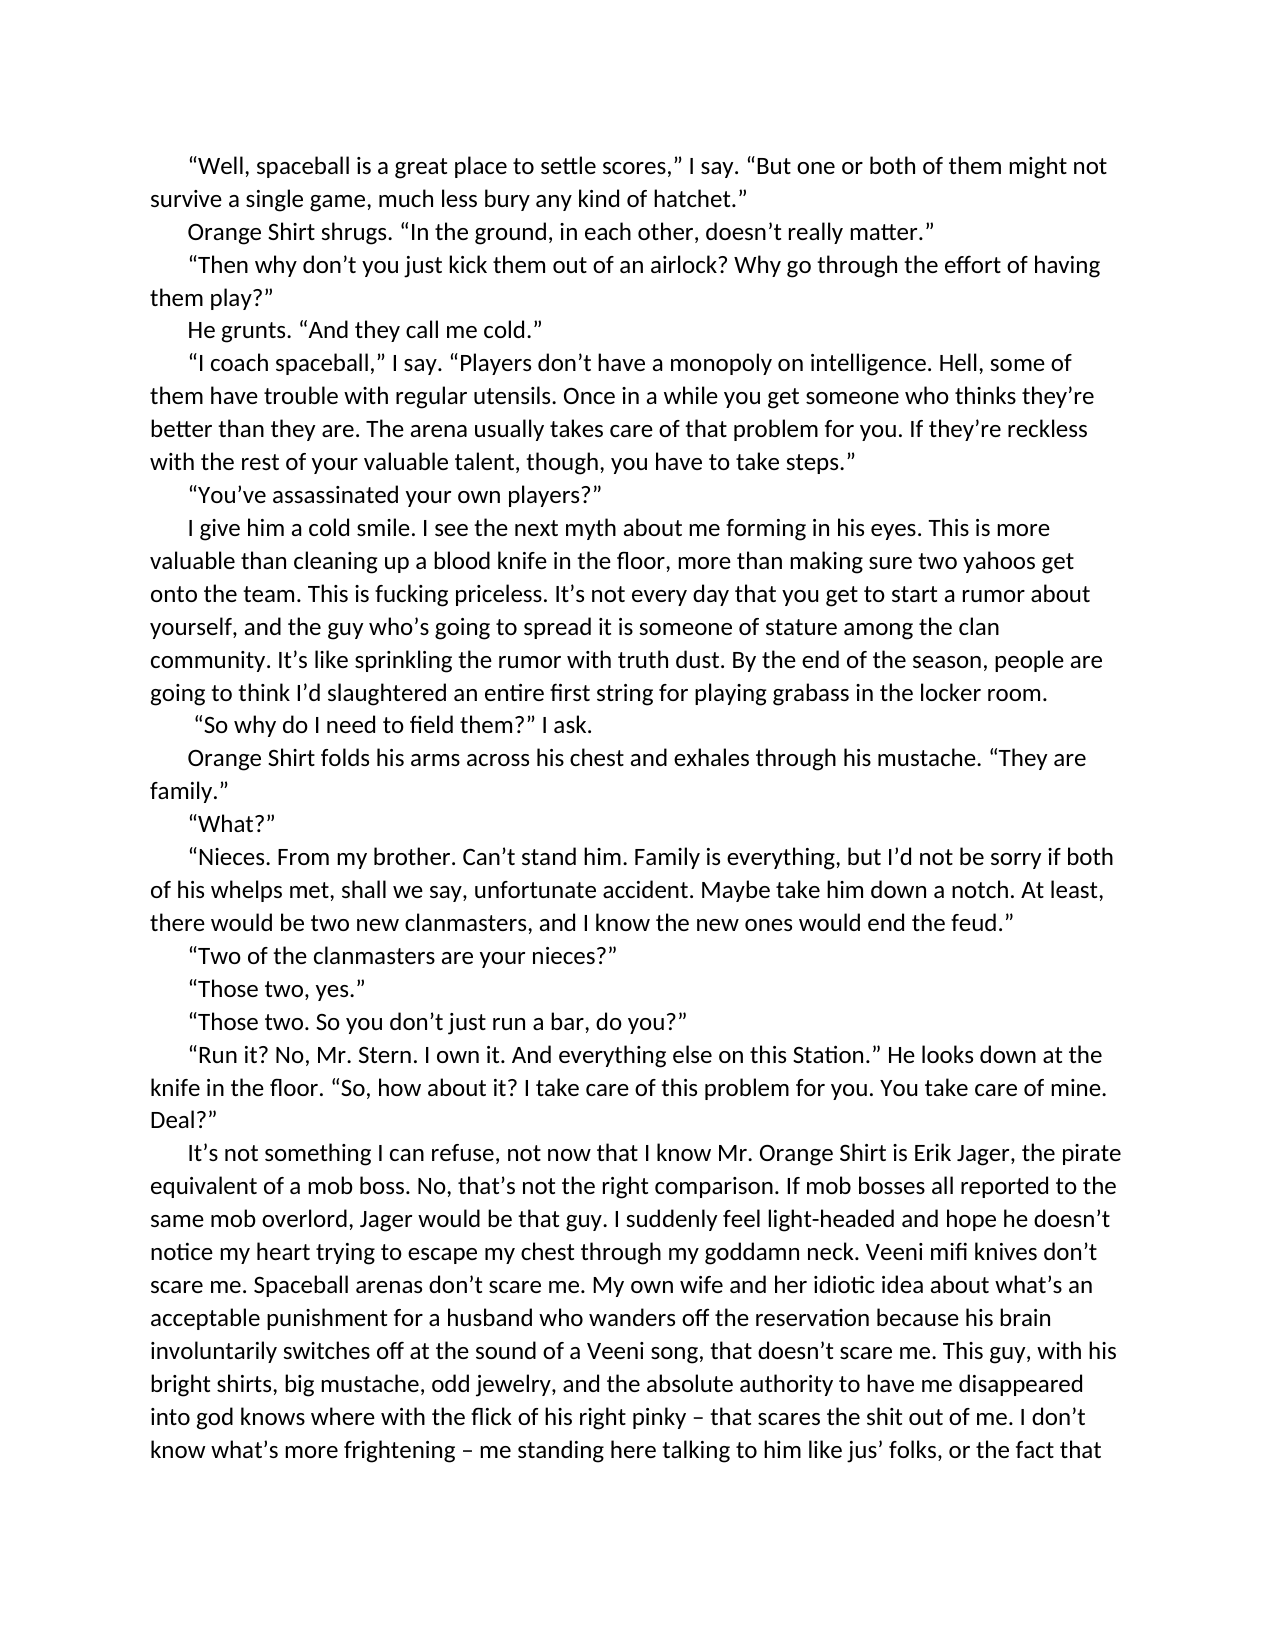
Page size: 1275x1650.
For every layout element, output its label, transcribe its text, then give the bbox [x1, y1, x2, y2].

text Orange Shirt shrugs. “In the ground, in each other, doesn’t really matter.” [150, 216, 1125, 246]
text “Nieces. From my brother. Can’t stand him. Family is everything, but I’d not be sorry if both of his whelps met, shall we say, unfortunate accident. Maybe take him down a notch. At least, there would be two new clanmasters, and I know the new ones would end the feud.” [150, 841, 1125, 938]
text “What?” [150, 808, 1125, 839]
text “Well, spaceball is a great place to settle scores,” I say. “But one or both of them might not survive a single game, much less bury any kind of hatchet.” [150, 150, 1125, 213]
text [150, 1137, 1125, 1464]
text “Then why don’t you just kick them out of an airlock? Why go through the effort of having them play?” [150, 249, 1125, 312]
text Orange Shirt folds his arms across his chest and exhales through his mustache. “They are family.” [150, 742, 1125, 806]
text “Those two, yes.” [150, 973, 1125, 1003]
text I give him a cold smile. I see the next myth about me forming in his eyes. This is more valuable than cleaning up a blood knife in the floor, more than making sure two yahoos get onto the team. This is fucking priceless. It’s not every day that you get to start a rumor about yourself, and the guy who’s going to spread it is someone of stature among the clan community. It’s like sprinkling the rumor with truth dust. By the end of the season, people are going to think I’d slaughtered an entire first string for playing grabass in the locker room. [150, 512, 1125, 707]
text He grunts. “And they call me cold.” [150, 314, 1125, 345]
text “Those two. So you don’t just run a bar, do you?” [150, 1006, 1125, 1036]
text “Run it? No, Mr. Stern. I own it. And everything else on this Station.” He looks down at the knife in the floor. “So, how about it? I take care of this problem for you. You take care of mine. Deal?” [150, 1039, 1125, 1135]
text “You’ve assassinated your own players?” [150, 479, 1125, 510]
text “I coach spaceball,” I say. “Players don’t have a monopoly on intelligence. Hell, some of them have trouble with regular utensils. Once in a while you get someone who thinks they’re better than they are. The arena usually takes care of that problem for you. If they’re reckless with the rest of your valuable talent, though, you have to take steps.” [150, 347, 1125, 477]
text “Two of the clanmasters are your nieces?” [150, 940, 1125, 971]
text “So why do I need to field them?” I ask. [150, 709, 1125, 740]
